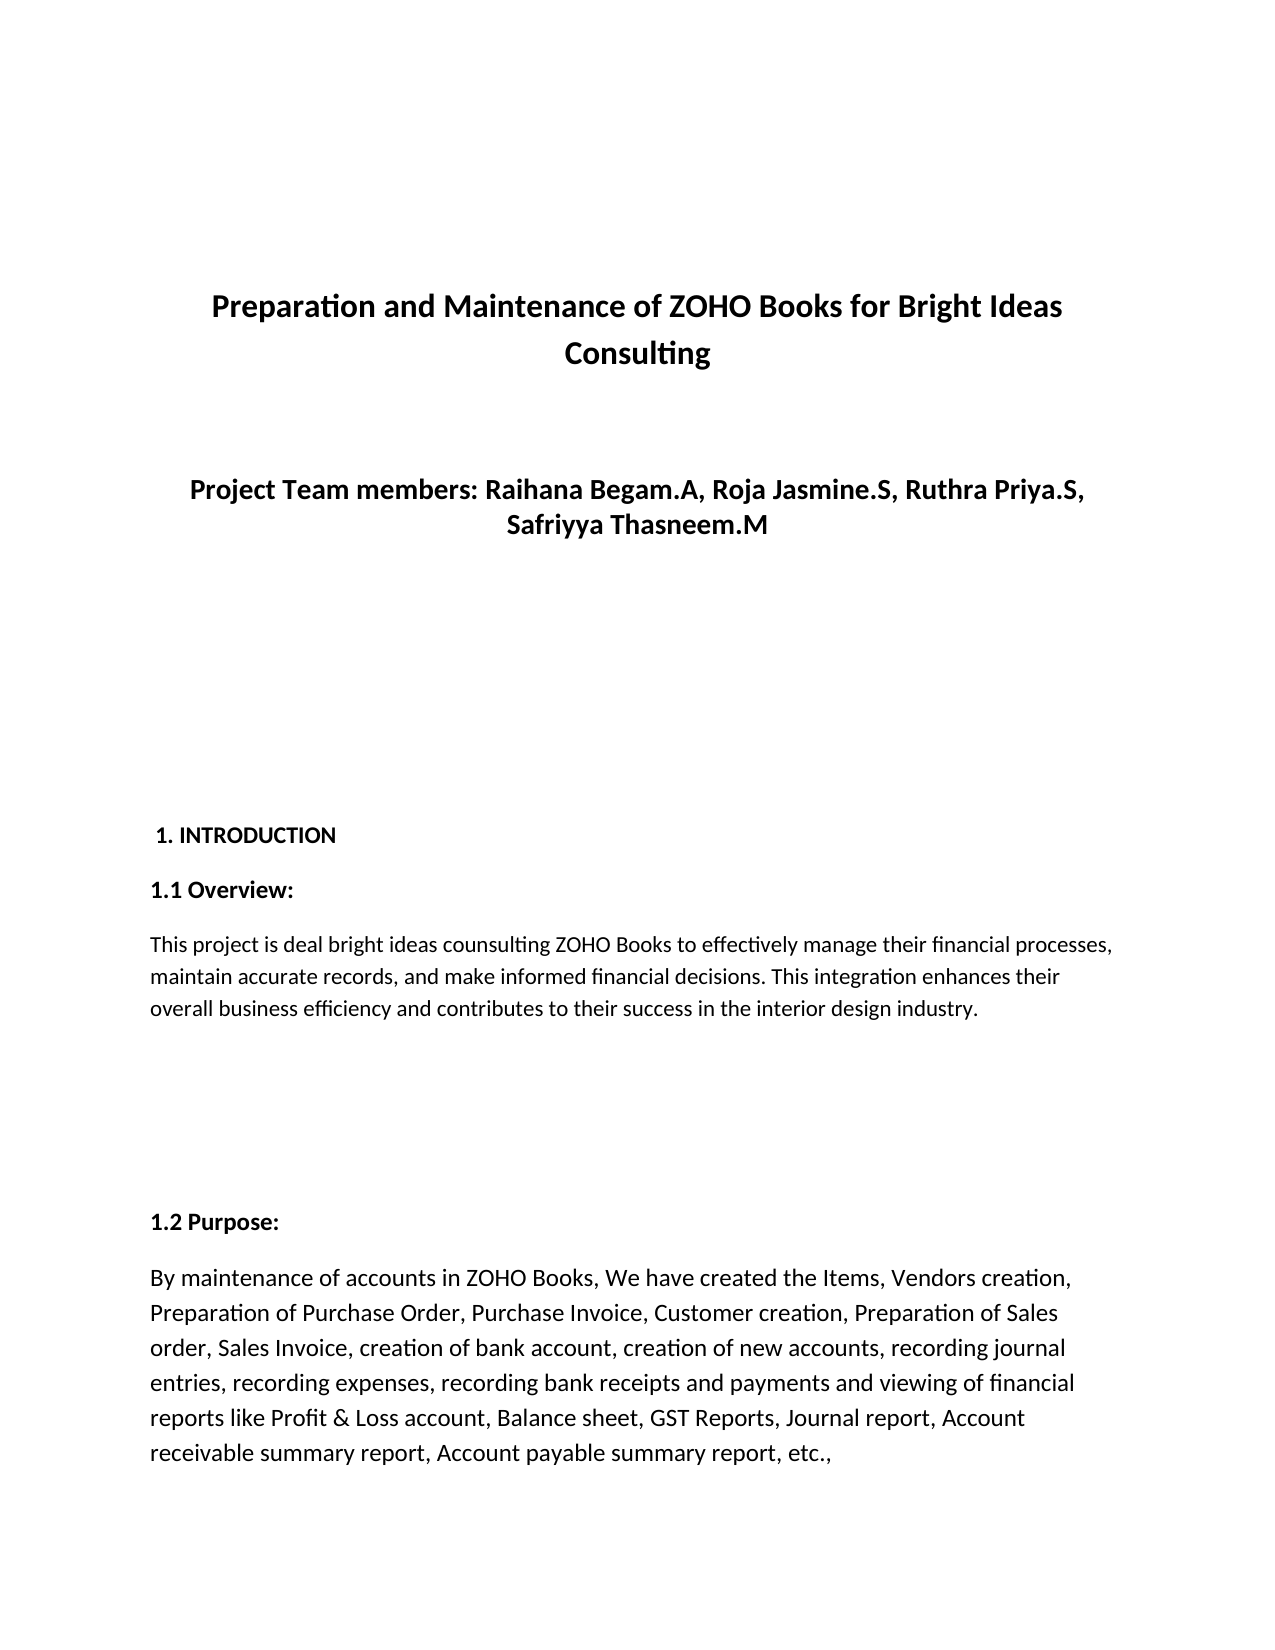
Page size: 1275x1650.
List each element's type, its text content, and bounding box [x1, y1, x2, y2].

text 1. INTRODUCTION [150, 820, 1125, 849]
text Preparation and Maintenance of ZOHO Books for Bright Ideas Consulting [150, 285, 1125, 373]
text 1.2 Purpose: [150, 1206, 1125, 1237]
text By maintenance of accounts in ZOHO Books, We have created the Items, Vendors creation, Preparation of Purchase Order, Purchase Invoice, Customer creation, Preparation of Sales order, Sales Invoice, creation of bank account, creation of new accounts, recording journal entries, recording expenses, recording bank receipts and payments and viewing of financial reports like Profit & Loss account, Balance sheet, GST Reports, Journal report, Account receivable summary report, Account payable summary report, etc., [150, 1262, 1125, 1468]
text This project is deal bright ideas counsulting ZOHO Books to effectively manage their financial processes, maintain accurate records, and make informed financial decisions. This integration enhances their overall business efficiency and contributes to their success in the interior design industry. [150, 930, 1125, 1022]
text Project Team members: Raihana Begam.A, Roja Jasmine.S, Ruthra Priya.S, Safriyya Thasneem.M [150, 471, 1125, 542]
text 1.1 Overview: [150, 874, 1125, 905]
